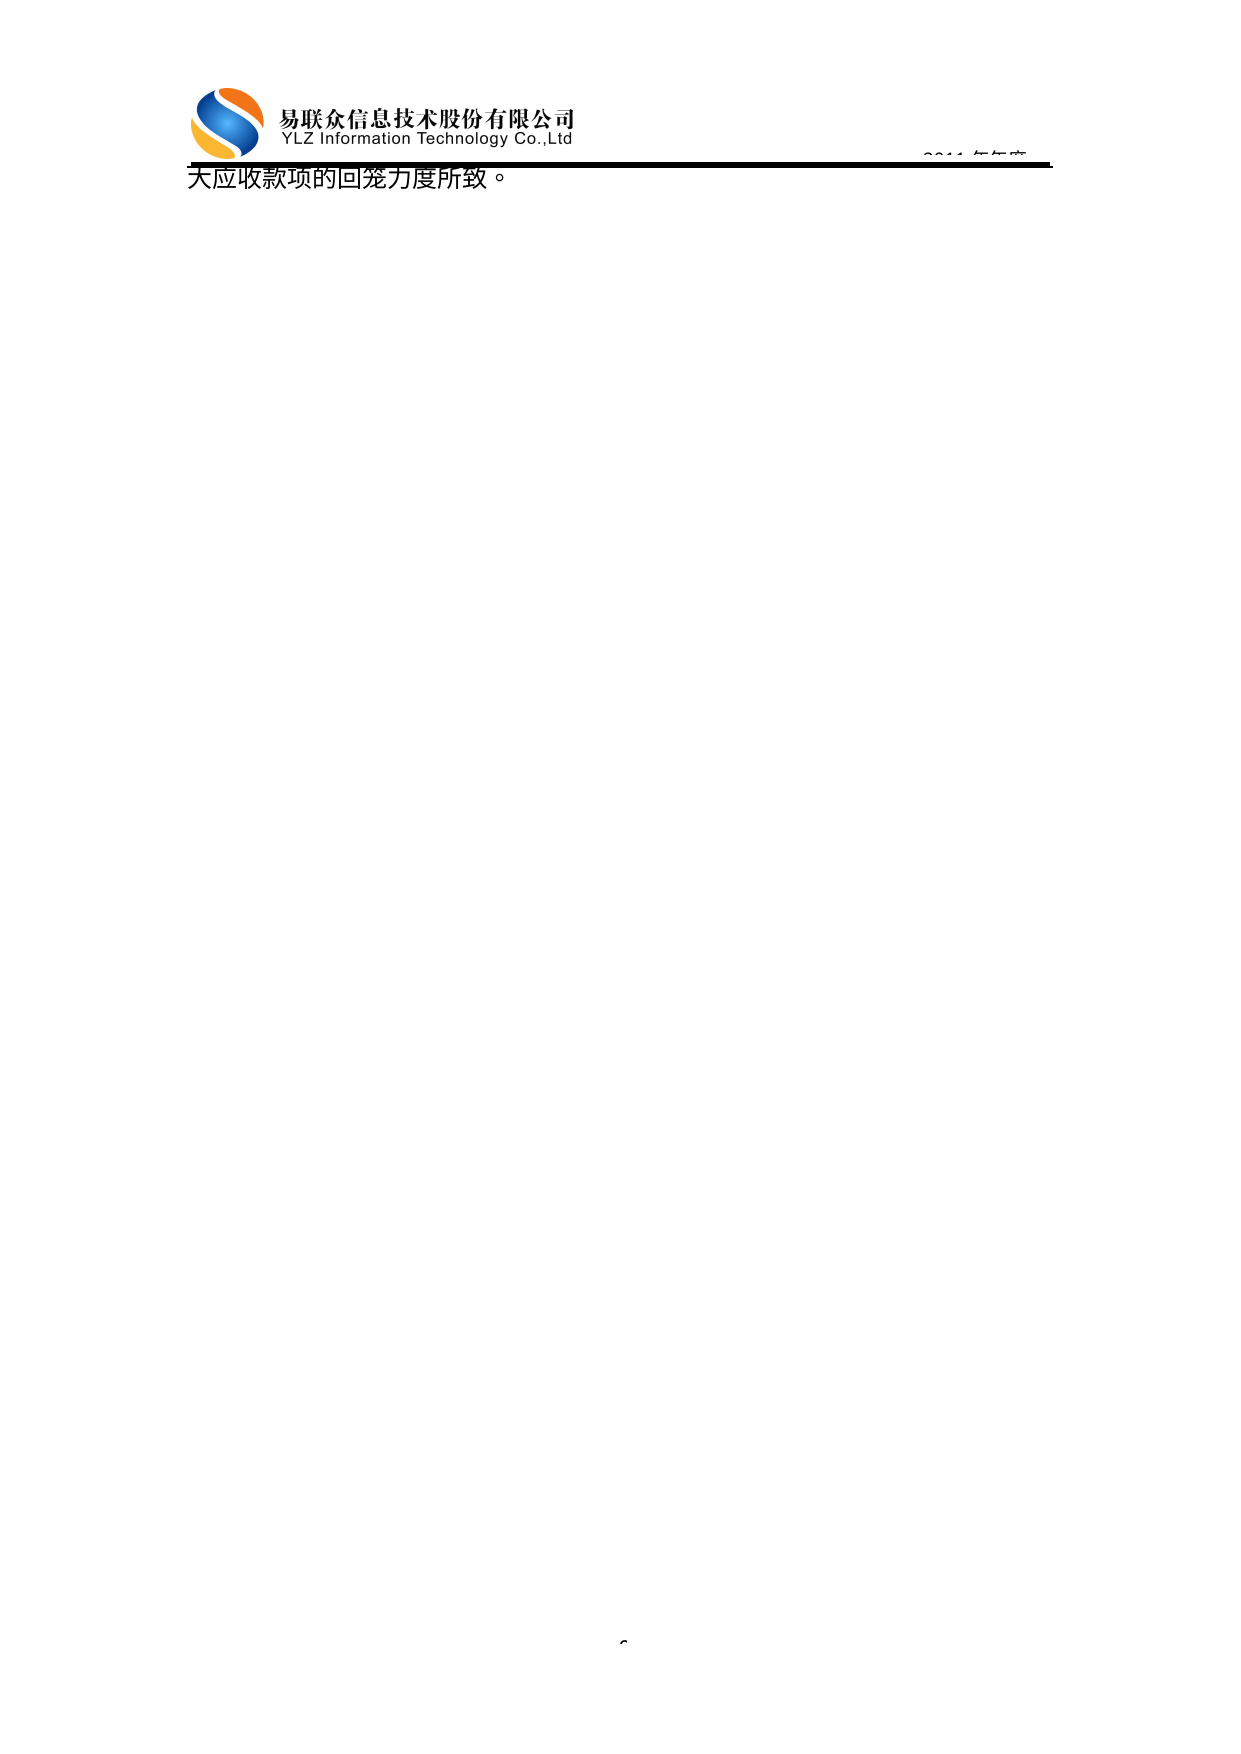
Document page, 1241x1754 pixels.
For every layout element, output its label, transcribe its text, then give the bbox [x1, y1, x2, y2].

text 大应收款项的回笼力度所致。 [187, 160, 1055, 194]
picture [191, 88, 576, 159]
